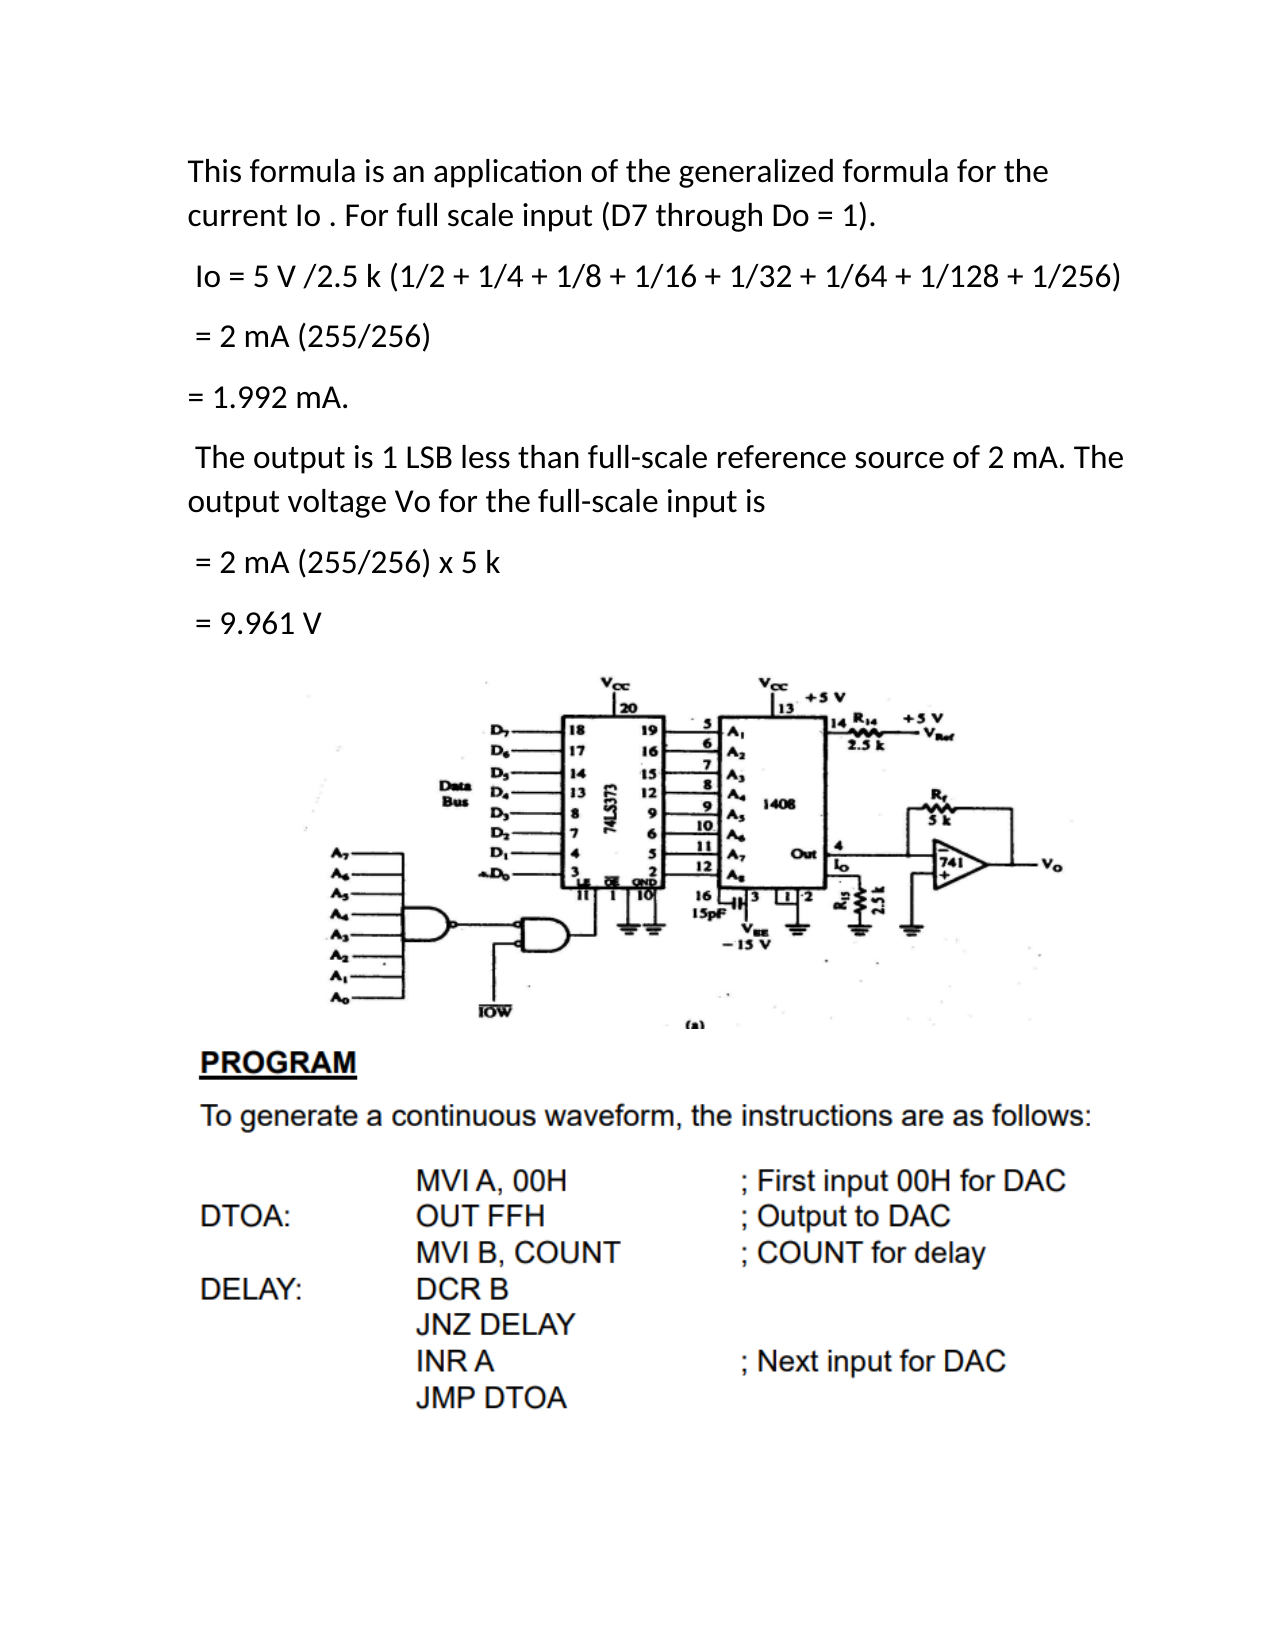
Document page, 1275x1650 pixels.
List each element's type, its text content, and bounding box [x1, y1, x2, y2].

picture [187, 662, 1163, 1029]
picture [187, 1047, 1163, 1449]
text = 2 mA (255/256) [187, 315, 1125, 356]
text The output is 1 LSB less than full-scale reference source of 2 mA. The output voltage Vo for the full-scale input is [187, 436, 1125, 521]
text Io = 5 V /2.5 k (1/2 + 1/4 + 1/8 + 1/16 + 1/32 + 1/64 + 1/128 + 1/256) [187, 254, 1125, 295]
text = 2 mA (255/256) x 5 k [187, 541, 1125, 582]
text This formula is an application of the generalized formula for the current Io . For full scale input (D7 through Do = 1). [187, 150, 1125, 235]
text = 9.961 V [187, 602, 1125, 642]
text = 1.992 mA. [187, 376, 1125, 417]
